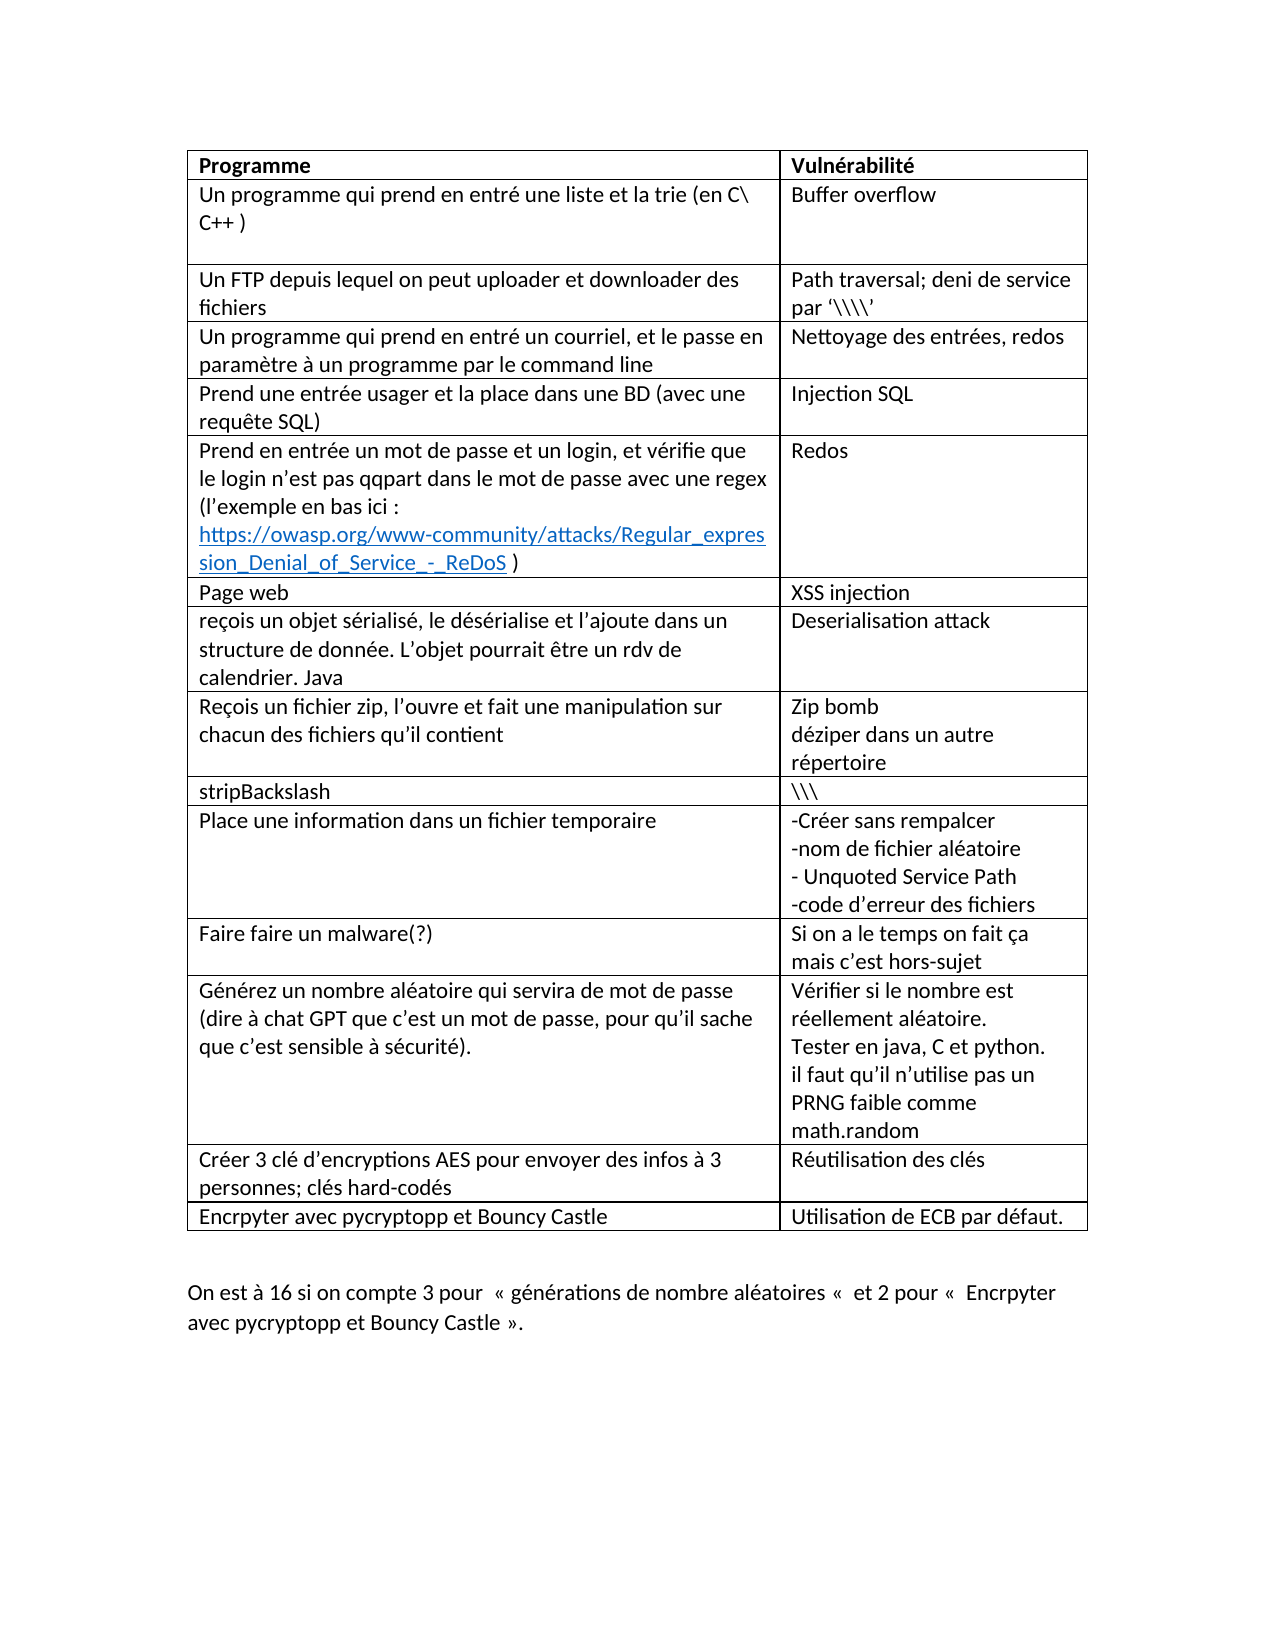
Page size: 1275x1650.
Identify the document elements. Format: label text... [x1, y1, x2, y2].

table_cell Deserialisation attack [781, 607, 1087, 691]
table_cell Créer 3 clé d’encryptions AES pour envoyer des infos à 3 personnes; clés hard-codés [188, 1145, 779, 1201]
table_header Programme [188, 151, 779, 179]
table_cell Faire faire un malware(?) [188, 919, 779, 975]
table_cell Un programme qui prend en entré une liste et la trie (en C\C++ ) [188, 180, 779, 264]
table_cell Reçois un fichier zip, l’ouvre et fait une manipulation sur chacun des fichiers qu’il contient [188, 692, 779, 776]
table_cell Encrpyter avec pycryptopp et Bouncy Castle [188, 1203, 779, 1230]
table_cell Générez un nombre aléatoire qui servira de mot de passe (dire à chat GPT que c’est un mot de passe, pour qu’il sache que c’est sensible à sécurité). [188, 976, 779, 1144]
table_cell Si on a le temps on fait ça mais c’est hors-sujet [781, 919, 1087, 975]
table_cell -Créer sans rempalcer -nom de fichier aléatoire - Unquoted Service Path -code d’erreur des fichiers [781, 806, 1087, 918]
table_cell Un FTP depuis lequel on peut uploader et downloader des fichiers [188, 265, 779, 321]
table_cell Un programme qui prend en entré un courriel, et le passe en paramètre à un programme par le command line [188, 322, 779, 378]
table_cell Réutilisation des clés [781, 1145, 1087, 1201]
table_cell Buffer overflow [781, 180, 1087, 264]
table_cell Page web [188, 578, 779, 606]
table_cell Prend en entrée un mot de passe et un login, et vérifie que le login n’est pas qqpart dans le mot de passe avec une regex (l’exemple en bas ici : https://owasp.org/www-community/attacks/Regular_expression_Denial_of_Service_-_ReDoS ) [188, 436, 779, 577]
table_cell Injection SQL [781, 379, 1087, 435]
table_cell Redos [781, 436, 1087, 577]
table_cell Place une information dans un fichier temporaire [188, 806, 779, 918]
table_cell Vérifier si le nombre est réellement aléatoire. Tester en java, C et python. il faut qu’il n’utilise pas un PRNG faible comme math.random [781, 976, 1087, 1144]
table_cell stripBackslash [188, 777, 779, 805]
table_cell XSS injection [781, 578, 1087, 606]
table_cell reçois un objet sérialisé, le désérialise et l’ajoute dans un structure de donnée. L’objet pourrait être un rdv de calendrier. Java [188, 607, 779, 691]
table_cell Zip bomb déziper dans un autre répertoire [781, 692, 1087, 776]
table_cell Path traversal; deni de service par ‘\\\\’ [781, 265, 1087, 321]
table_cell Utilisation de ECB par défaut. [781, 1203, 1087, 1230]
table_cell \\\ [781, 777, 1087, 805]
table_cell Nettoyage des entrées, redos [781, 322, 1087, 378]
table_header Vulnérabilité [781, 151, 1087, 179]
text On est à 16 si on compte 3 pour « générations de nombre aléatoires « et 2 pour « Encrpyter avec pycryptopp et Bouncy Castle ». [187, 1278, 1088, 1337]
table_cell Prend une entrée usager et la place dans une BD (avec une requête SQL) [188, 379, 779, 435]
